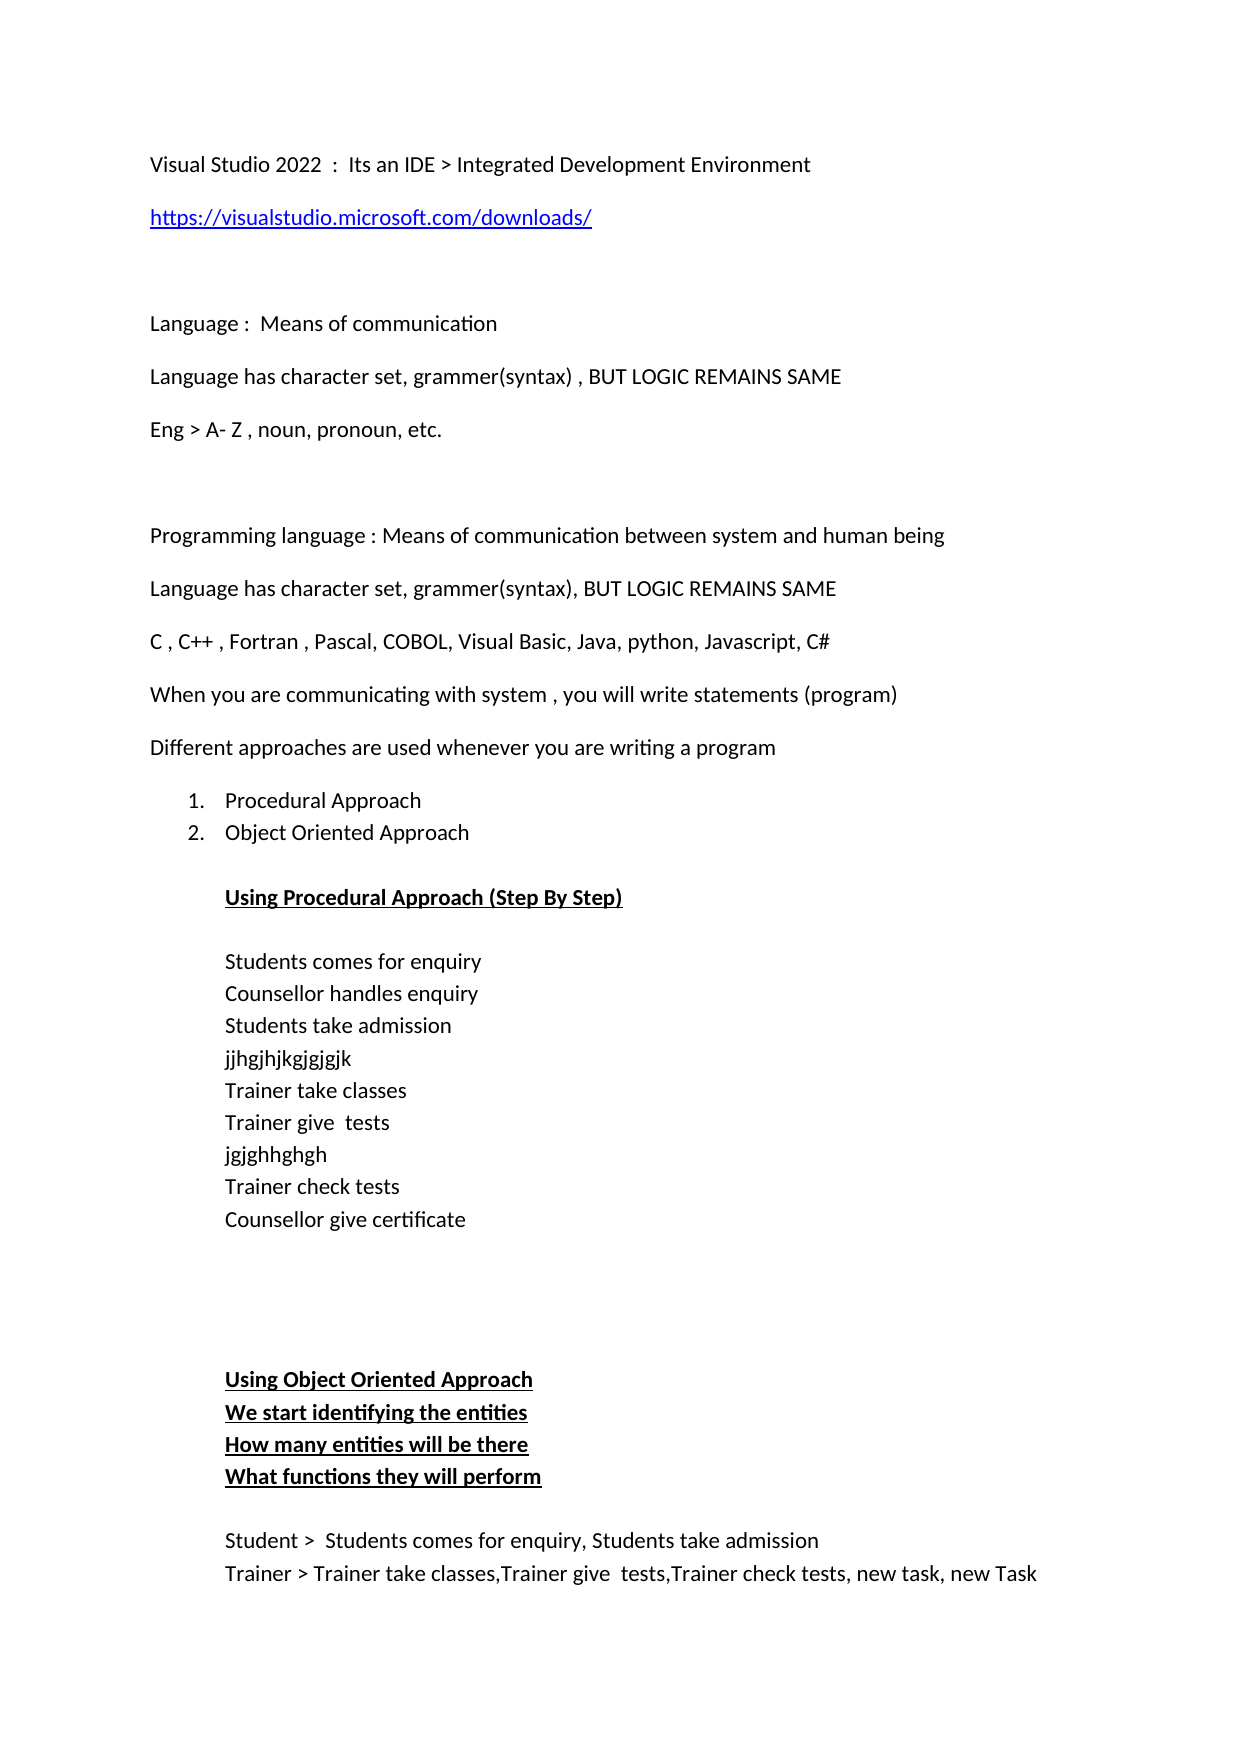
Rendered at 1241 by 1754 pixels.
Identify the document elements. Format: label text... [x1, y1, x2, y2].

list Using Object Oriented Approach [225, 1366, 1090, 1394]
text Visual Studio 2022 : Its an IDE > Integrated Development Environment [150, 150, 1090, 178]
list Object Oriented Approach [187, 818, 1090, 846]
list Students comes for enquiry [225, 947, 1090, 975]
list Counsellor give certificate [225, 1205, 1090, 1233]
list jgjghhghgh [225, 1140, 1090, 1168]
list We start identifying the entities [225, 1398, 1090, 1426]
list What functions they will perform [225, 1462, 1090, 1490]
list How many entities will be there [225, 1430, 1090, 1458]
text Programming language : Means of communication between system and human being [150, 521, 1090, 549]
text Different approaches are used whenever you are writing a program [150, 733, 1090, 761]
text Language has character set, grammer(syntax), BUT LOGIC REMAINS SAME [150, 574, 1090, 602]
list Students take admission [225, 1012, 1090, 1039]
list Trainer take classes [225, 1076, 1090, 1104]
text Language : Means of communication [150, 309, 1090, 337]
list Trainer give tests [225, 1108, 1090, 1136]
list Using Procedural Approach (Step By Step) [225, 883, 1090, 911]
list Trainer check tests [225, 1172, 1090, 1201]
list Counsellor handles enquiry [225, 979, 1090, 1007]
list jjhgjhjkgjgjgjk [225, 1044, 1090, 1072]
text When you are communicating with system , you will write statements (program) [150, 680, 1090, 708]
text Eng > A- Z , noun, pronoun, etc. [150, 415, 1090, 443]
text https://visualstudio.microsoft.com/downloads/ [150, 203, 1090, 231]
text C , C++ , Fortran , Pascal, COBOL, Visual Basic, Java, python, Javascript, C# [150, 627, 1090, 655]
list Trainer > Trainer take classes,Trainer give tests,Trainer check tests, new task, new Task [225, 1559, 1090, 1587]
text Language has character set, grammer(syntax) , BUT LOGIC REMAINS SAME [150, 362, 1090, 390]
list Student > Students comes for enquiry, Students take admission [225, 1527, 1090, 1554]
list Procedural Approach [187, 786, 1090, 814]
